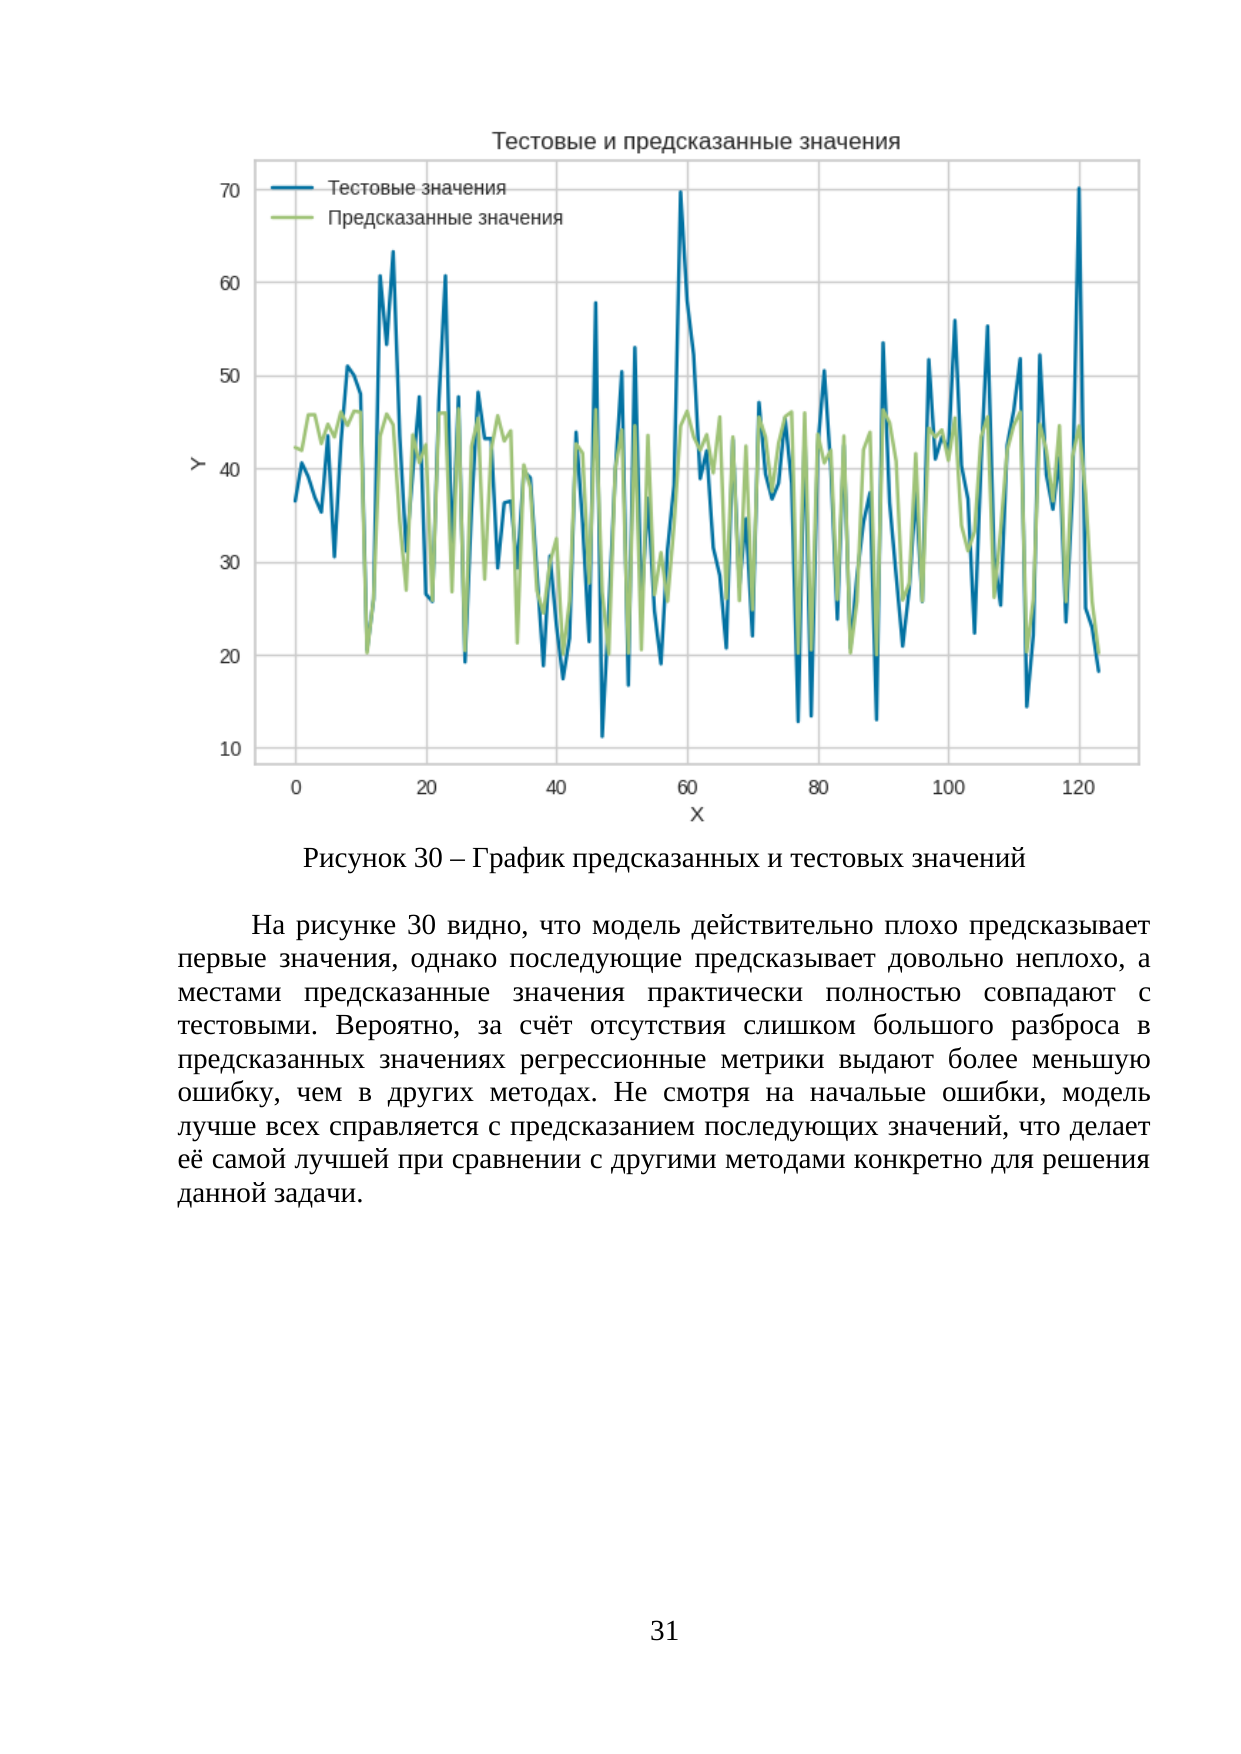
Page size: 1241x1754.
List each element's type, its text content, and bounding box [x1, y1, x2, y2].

picture [177, 118, 1152, 840]
text Рисунок 30 – График предсказанных и тестовых значений [177, 840, 1152, 873]
text На рисунке 30 видно, что модель действительно плохо предсказывает первые значения, однако последующие предсказывает довольно неплохо, а местами предсказанные значения практически полностью совпадают с тестовыми. Вероятно, за счёт отсутствия слишком большого разброса в предсказанных значениях регрессионные метрики выдают более меньшую ошибку, чем в других методах. Не смотря на начальые ошибки, модель лучше всех справляется с предсказанием последующих значений, что делает её самой лучшей при сравнении с другими методами конкретно для решения данной задачи. [177, 907, 1152, 1209]
